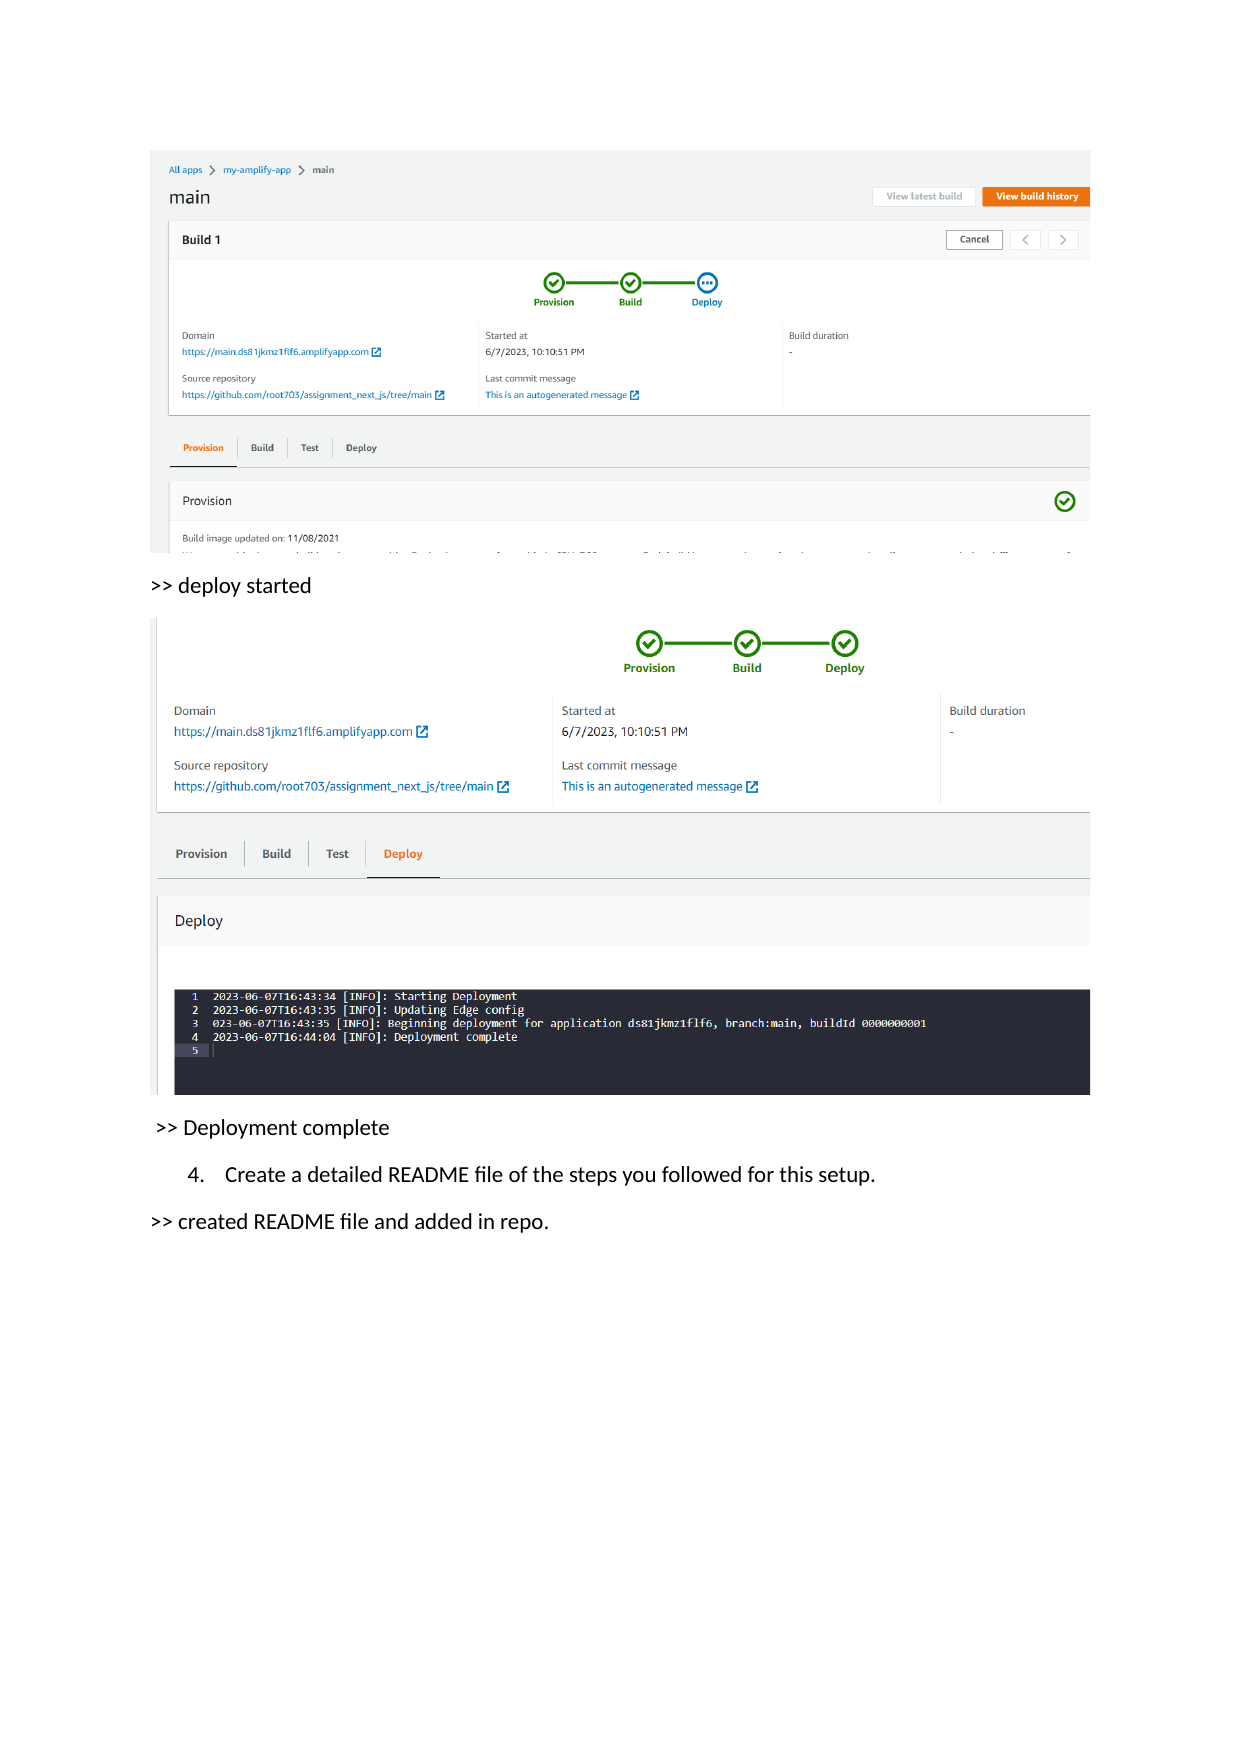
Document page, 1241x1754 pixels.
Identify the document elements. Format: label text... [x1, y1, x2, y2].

list Create a detailed README file of the steps you followed for this setup. [187, 1160, 1090, 1188]
text >> deploy started [150, 571, 1090, 599]
picture [150, 618, 1091, 1095]
text >> created README file and added in repo. [150, 1207, 1090, 1235]
picture [150, 150, 1091, 553]
text >> Deployment complete [150, 1113, 1090, 1142]
